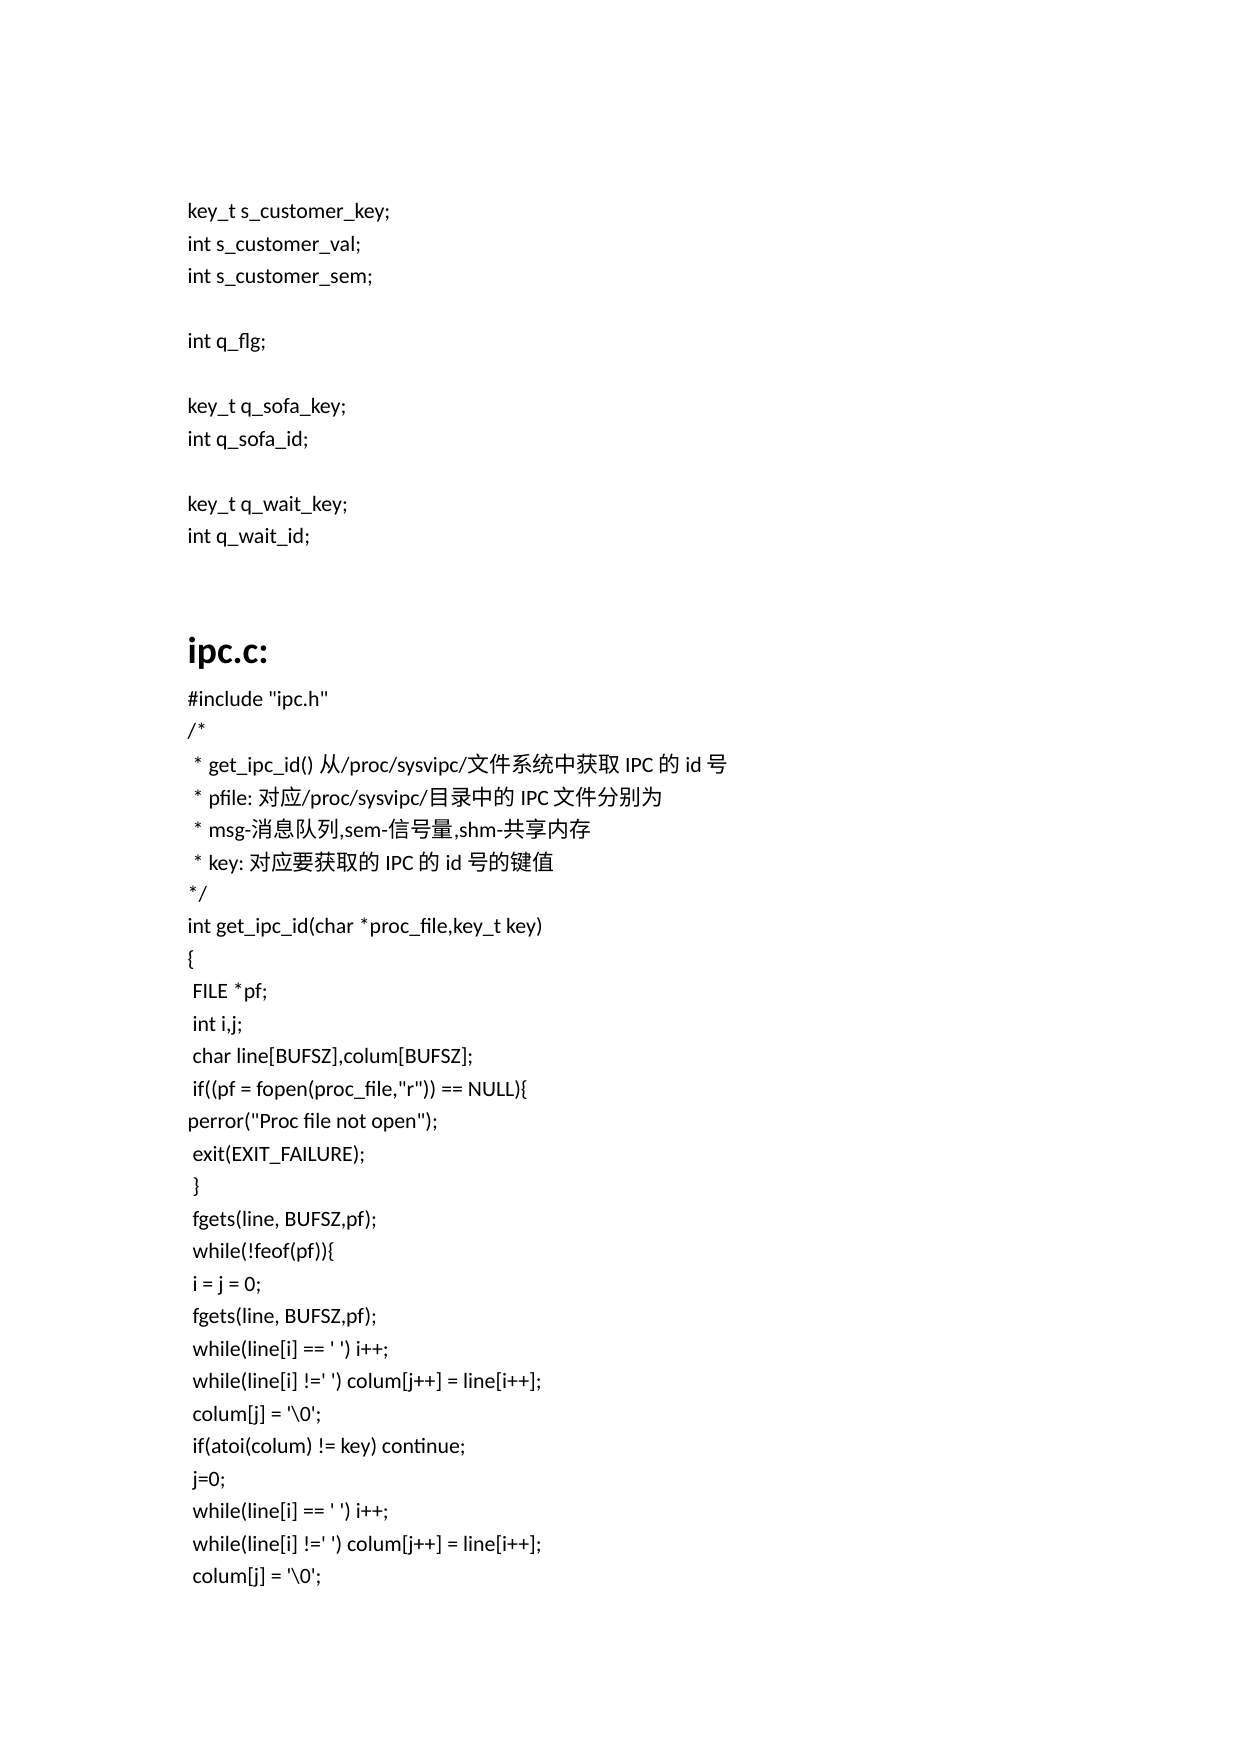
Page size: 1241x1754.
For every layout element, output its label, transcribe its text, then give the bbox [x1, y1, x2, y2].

text colum[j] = '\0'; [187, 1559, 1053, 1592]
text int i,j; [187, 1007, 1053, 1039]
text while(line[i] !=' ') colum[j++] = line[i++]; [187, 1364, 1053, 1397]
text ipc.c: [187, 617, 1053, 682]
text colum[j] = '\0'; [187, 1397, 1053, 1429]
text int q_wait_id; [187, 519, 1053, 552]
text int q_flg; [187, 324, 1053, 357]
text if(atoi(colum) != key) continue; [187, 1429, 1053, 1462]
text #include "ipc.h" [187, 682, 1053, 714]
text fgets(line, BUFSZ,pf); [187, 1299, 1053, 1332]
text { [187, 942, 1053, 974]
text while(line[i] == ' ') i++; [187, 1332, 1053, 1364]
text char line[BUFSZ],colum[BUFSZ]; [187, 1039, 1053, 1072]
text if((pf = fopen(proc_file,"r")) == NULL){ [187, 1072, 1053, 1104]
text int q_sofa_id; [187, 422, 1053, 454]
text key_t s_customer_key; [187, 194, 1053, 227]
text * get_ipc_id() 从/proc/sysvipc/文件系统中获取 IPC 的 id 号 [187, 747, 1053, 779]
text } [187, 1169, 1053, 1202]
text key_t q_sofa_key; [187, 389, 1053, 422]
text */ [187, 877, 1053, 909]
text /* [187, 714, 1053, 747]
text i = j = 0; [187, 1267, 1053, 1299]
text * pfile: 对应/proc/sysvipc/目录中的 IPC 文件分别为 [187, 779, 1053, 812]
text * key: 对应要获取的 IPC 的 id 号的键值 [187, 844, 1053, 877]
text while(!feof(pf)){ [187, 1234, 1053, 1267]
text key_t q_wait_key; [187, 487, 1053, 519]
text while(line[i] !=' ') colum[j++] = line[i++]; [187, 1527, 1053, 1559]
text int s_customer_sem; [187, 259, 1053, 292]
text int s_customer_val; [187, 227, 1053, 259]
text while(line[i] == ' ') i++; [187, 1494, 1053, 1527]
text int get_ipc_id(char *proc_file,key_t key) [187, 909, 1053, 942]
text fgets(line, BUFSZ,pf); [187, 1202, 1053, 1234]
text FILE *pf; [187, 974, 1053, 1007]
text perror("Proc file not open"); [187, 1104, 1053, 1137]
text * msg-消息队列,sem-信号量,shm-共享内存 [187, 812, 1053, 844]
text j=0; [187, 1462, 1053, 1494]
text exit(EXIT_FAILURE); [187, 1137, 1053, 1169]
